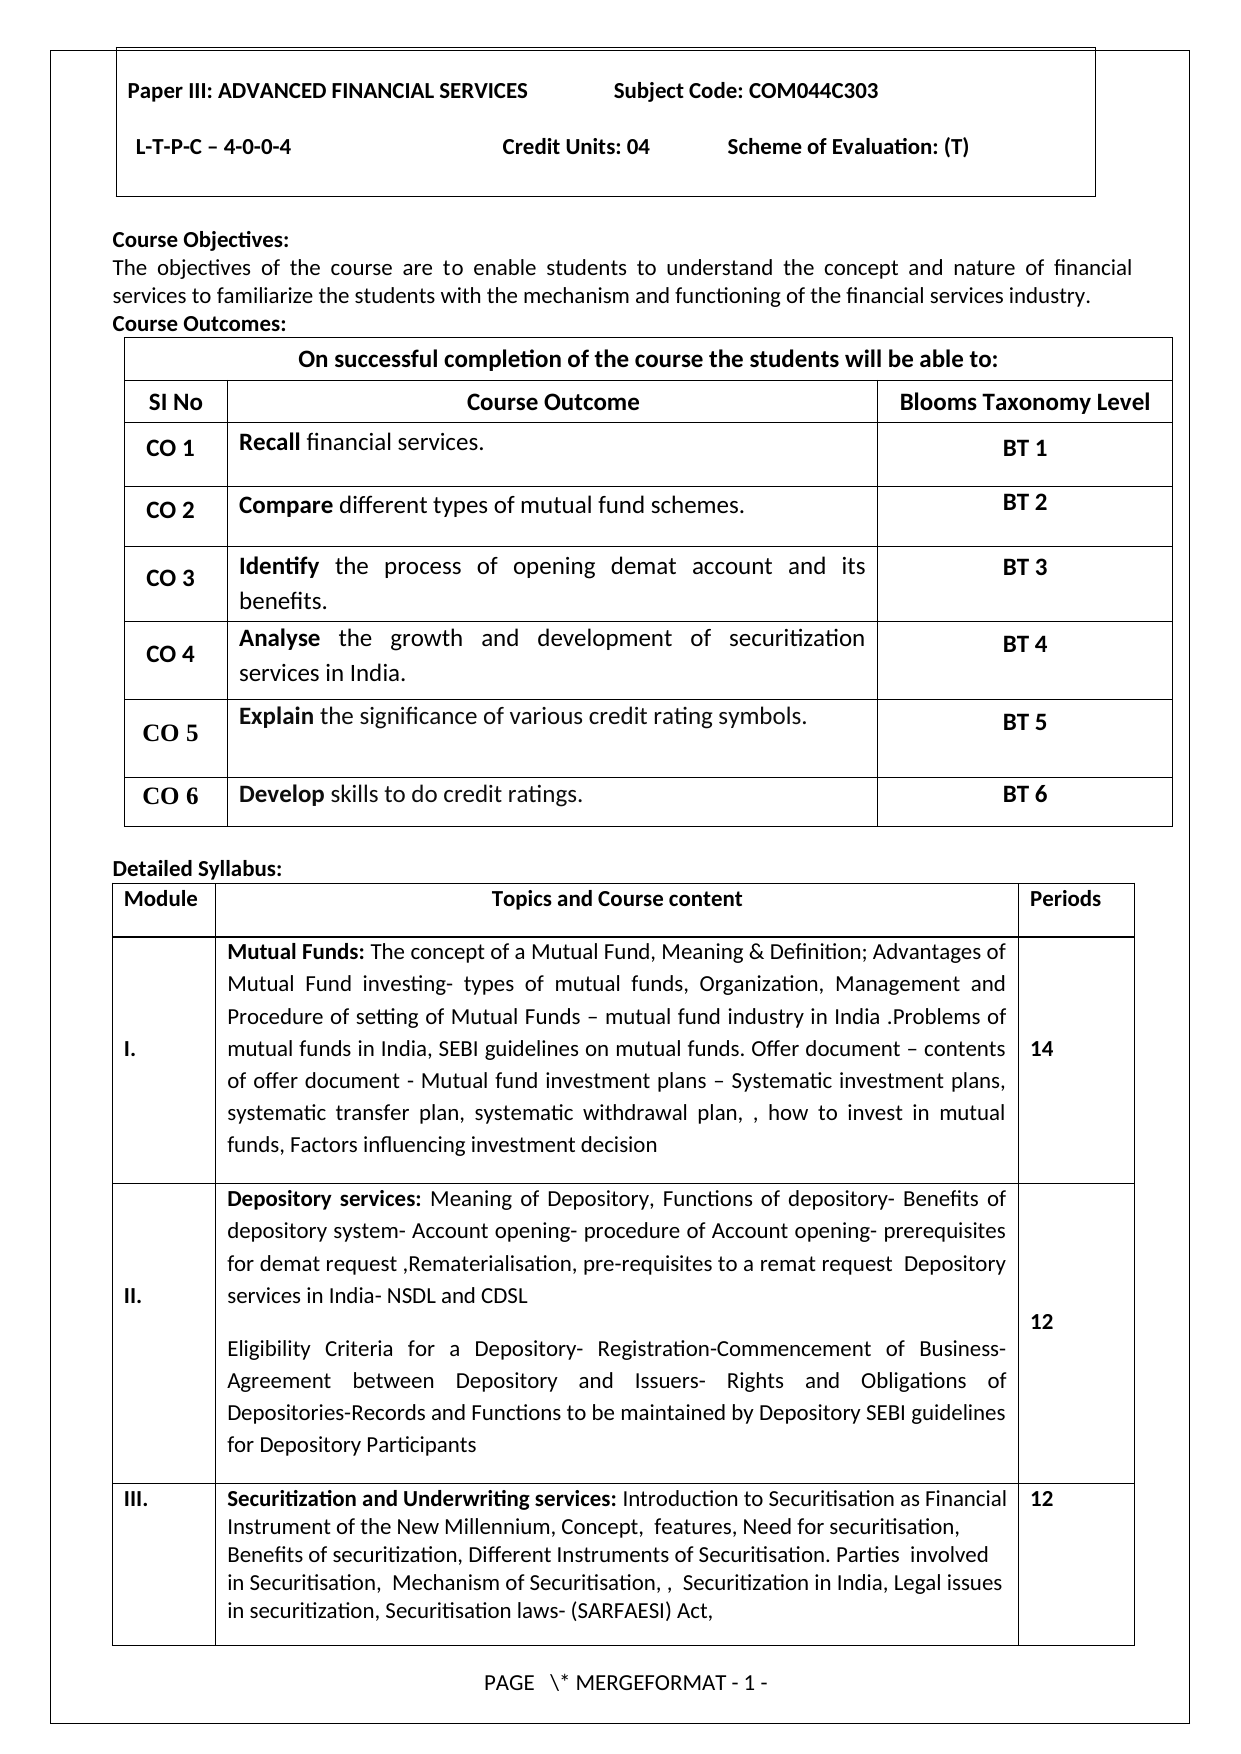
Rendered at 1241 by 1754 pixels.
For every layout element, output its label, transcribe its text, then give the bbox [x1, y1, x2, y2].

table_cell SI No [125, 381, 227, 422]
table_cell CO 2 [125, 487, 227, 546]
table_cell CO 4 [125, 622, 227, 699]
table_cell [216, 1484, 1018, 1645]
table_cell CO 5 [125, 700, 227, 777]
text Detailed Syllabus: [112, 854, 1134, 883]
table_header On successful completion of the course the students will be able to: [125, 338, 1172, 380]
table_header Topics and Course content [216, 884, 1018, 936]
table_cell 12 [1019, 1184, 1134, 1483]
table_cell CO 3 [125, 547, 227, 621]
table_cell I. [113, 938, 215, 1183]
table_cell BT 1 [878, 423, 1172, 486]
table_cell BT 4 [878, 622, 1172, 699]
table_cell Explain the significance of various credit rating symbols. [228, 700, 877, 777]
table_cell 12 [1019, 1484, 1134, 1645]
table_cell BT 6 [878, 778, 1172, 826]
table_cell CO 1 [125, 423, 227, 486]
table_cell BT 2 [878, 487, 1172, 546]
table_cell BT 5 [878, 700, 1172, 777]
table_cell II. [113, 1184, 215, 1483]
table_header Periods [1019, 884, 1134, 936]
table_header Module [113, 884, 215, 936]
table_cell BT 3 [878, 547, 1172, 621]
table_cell Depository services: Meaning of Depository, Functions of depository- Benefits of depository system- Account opening- procedure of Account opening- prerequisites for demat request ,Rematerialisation, pre-requisites to a remat request Depository services in India- NSDL and CDSL Eligibility Criteria for a Depository- Registration-Commencement of Business- Agreement between Depository and Issuers- Rights and Obligations of Depositories-Records and Functions to be maintained by Depository SEBI guidelines for Depository Participants [216, 1184, 1018, 1483]
text Course Objectives: [112, 225, 1134, 253]
table_cell CO 6 [125, 778, 227, 826]
table_cell Analyse the growth and development of securitization services in India. [228, 622, 877, 699]
table_cell Develop skills to do credit ratings. [228, 778, 877, 826]
text The objectives of the course are to enable students to understand the concept and nature of financial services to familiarize the students with the mechanism and functioning of the financial services industry. [112, 253, 1134, 309]
text Course Outcomes: [112, 309, 1134, 337]
table_header Paper III: ADVANCED FINANCIAL SERVICES Subject Code: COM044C303 L-T-P-C – 4-0-0-4 Credit Units: 04 Scheme of Evaluation: (T) [117, 51, 1095, 196]
table_cell 14 [1019, 938, 1134, 1183]
table_cell Mutual Funds: The concept of a Mutual Fund, Meaning & Definition; Advantages of Mutual Fund investing- types of mutual funds, Organization, Management and Procedure of setting of Mutual Funds – mutual fund industry in India .Problems of mutual funds in India, SEBI guidelines on mutual funds. Offer document – contents of offer document - Mutual fund investment plans – Systematic investment plans, systematic transfer plan, systematic withdrawal plan, , how to invest in mutual funds, Factors influencing investment decision [216, 938, 1018, 1183]
table_cell Compare different types of mutual fund schemes. [228, 487, 877, 546]
table_cell Recall financial services. [228, 423, 877, 486]
table_cell III. [113, 1484, 215, 1645]
table_cell Identify the process of opening demat account and its benefits. [228, 547, 877, 621]
table_cell Course Outcome [228, 381, 877, 422]
table_cell Blooms Taxonomy Level [878, 381, 1172, 422]
